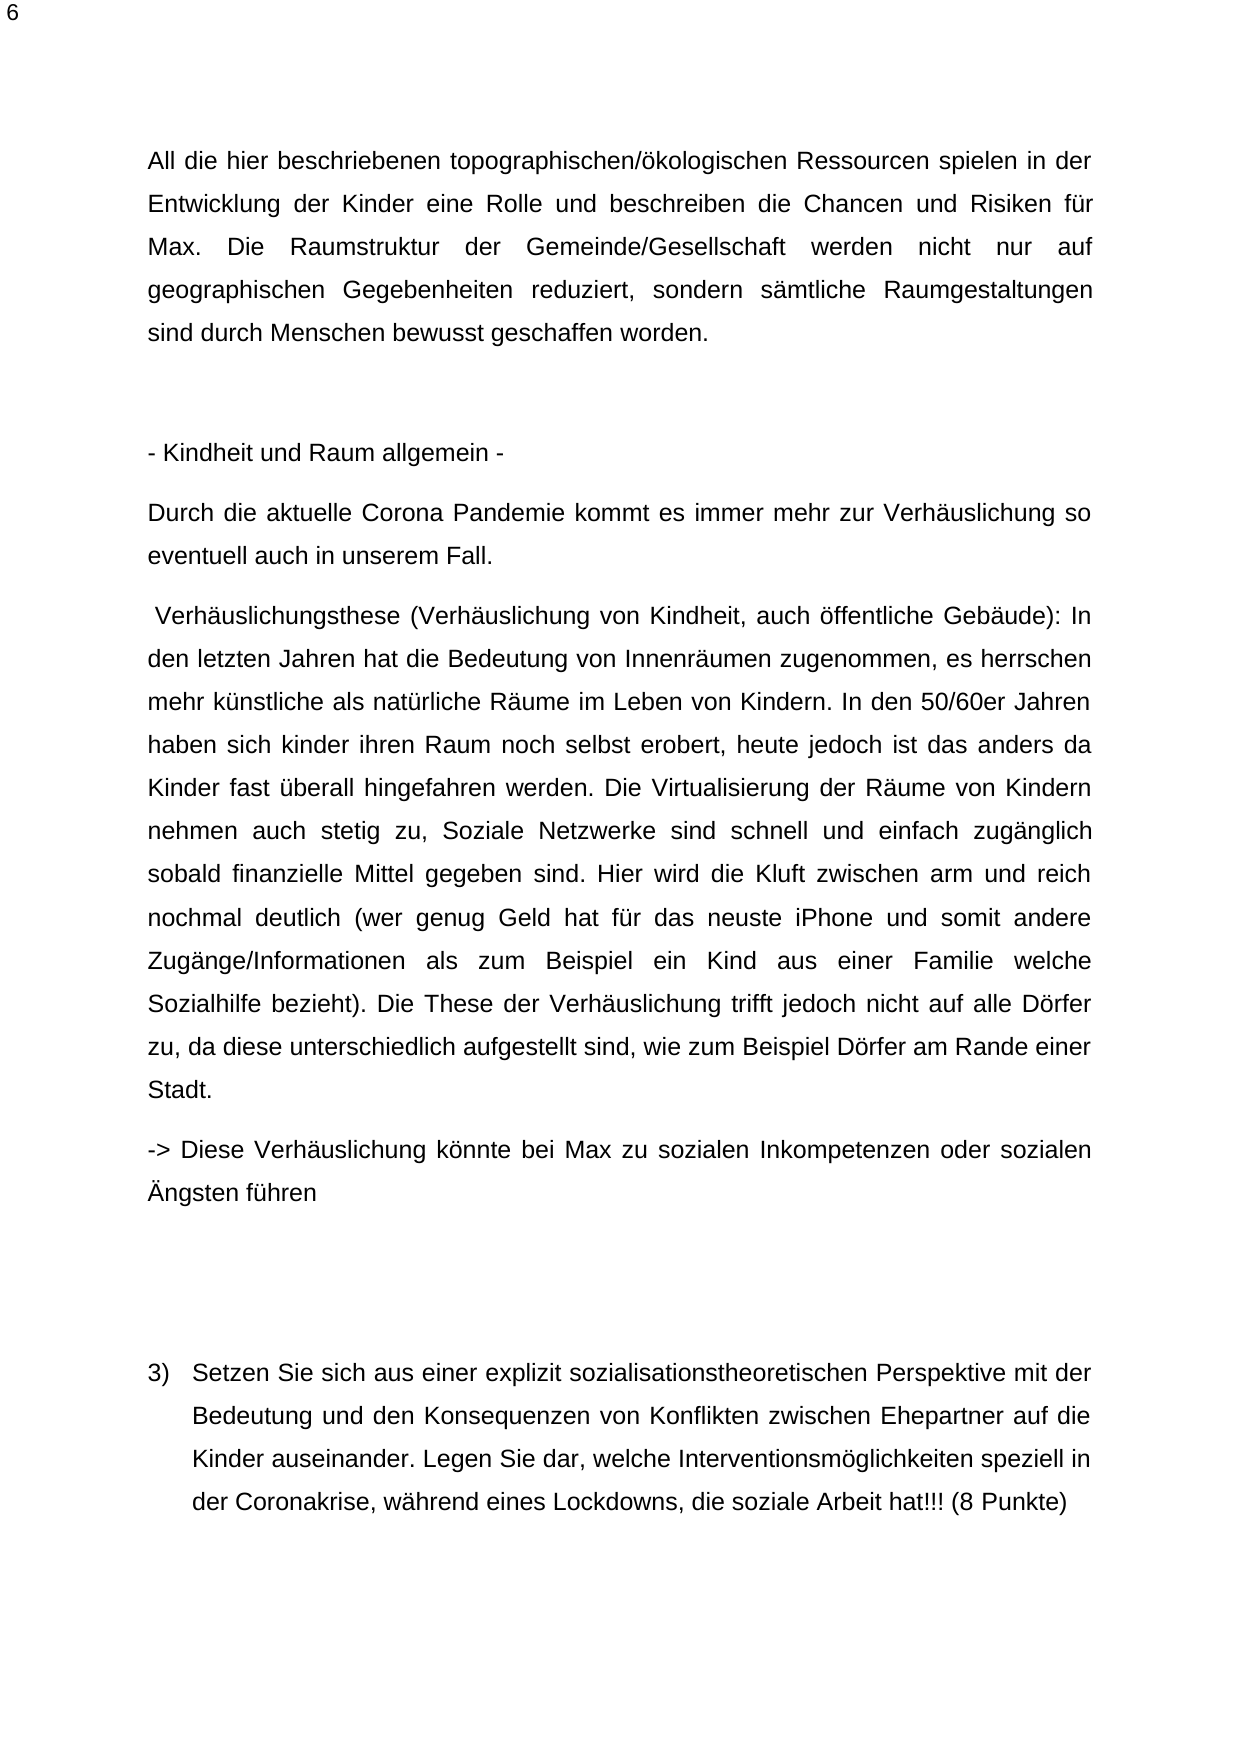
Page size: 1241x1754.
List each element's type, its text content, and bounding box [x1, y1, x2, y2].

text Verhäuslichungsthese (Verhäuslichung von Kindheit, auch öffentliche Gebäude): In den letzten Jahren hat die Bedeutung von Innenräumen zugenommen, es herrschen mehr künstliche als natürliche Räume im Leben von Kindern. In den 50/60er Jahren haben sich kinder ihren Raum noch selbst erobert, heute jedoch ist das anders da Kinder fast überall hingefahren werden. Die Virtualisierung der Räume von Kindern nehmen auch stetig zu, Soziale Netzwerke sind schnell und einfach zugänglich sobald finanzielle Mittel gegeben sind. Hier wird die Kluft zwischen arm und reich nochmal deutlich (wer genug Geld hat für das neuste iPhone und somit andere Zugänge/Informationen als zum Beispiel ein Kind aus einer Familie welche Sozialhilfe bezieht). Die These der Verhäuslichung trifft jedoch nicht auf alle Dörfer zu, da diese unterschiedlich aufgestellt sind, wie zum Beispiel Dörfer am Rande einer Stadt. [147, 601, 1093, 1104]
list Setzen Sie sich aus einer explizit sozialisationstheoretischen Perspektive mit der Bedeutung und den Konsequenzen von Konflikten zwischen Ehepartner auf die Kinder auseinander. Legen Sie dar, welche Interventionsmöglichkeiten speziell in der Coronakrise, während eines Lockdowns, die soziale Arbeit hat!!! (8 Punkte) [147, 1358, 1092, 1516]
text Durch die aktuelle Corona Pandemie kommt es immer mehr zur Verhäuslichung so eventuell auch in unserem Fall. [147, 498, 1093, 570]
text All die hier beschriebenen topographischen/ökologischen Ressourcen spielen in der Entwicklung der Kinder eine Rolle und beschreiben die Chancen und Risiken für Max. Die Raumstruktur der Gemeinde/Gesellschaft werden nicht nur auf geographischen Gegebenheiten reduziert, sondern sämtliche Raumgestaltungen sind durch Menschen bewusst geschaffen worden. [147, 146, 1093, 347]
text - Kindheit und Raum allgemein - [147, 438, 1105, 467]
text -> Diese Verhäuslichung könnte bei Max zu sozialen Inkompetenzen oder sozialen Ängsten führen [147, 1135, 1093, 1207]
